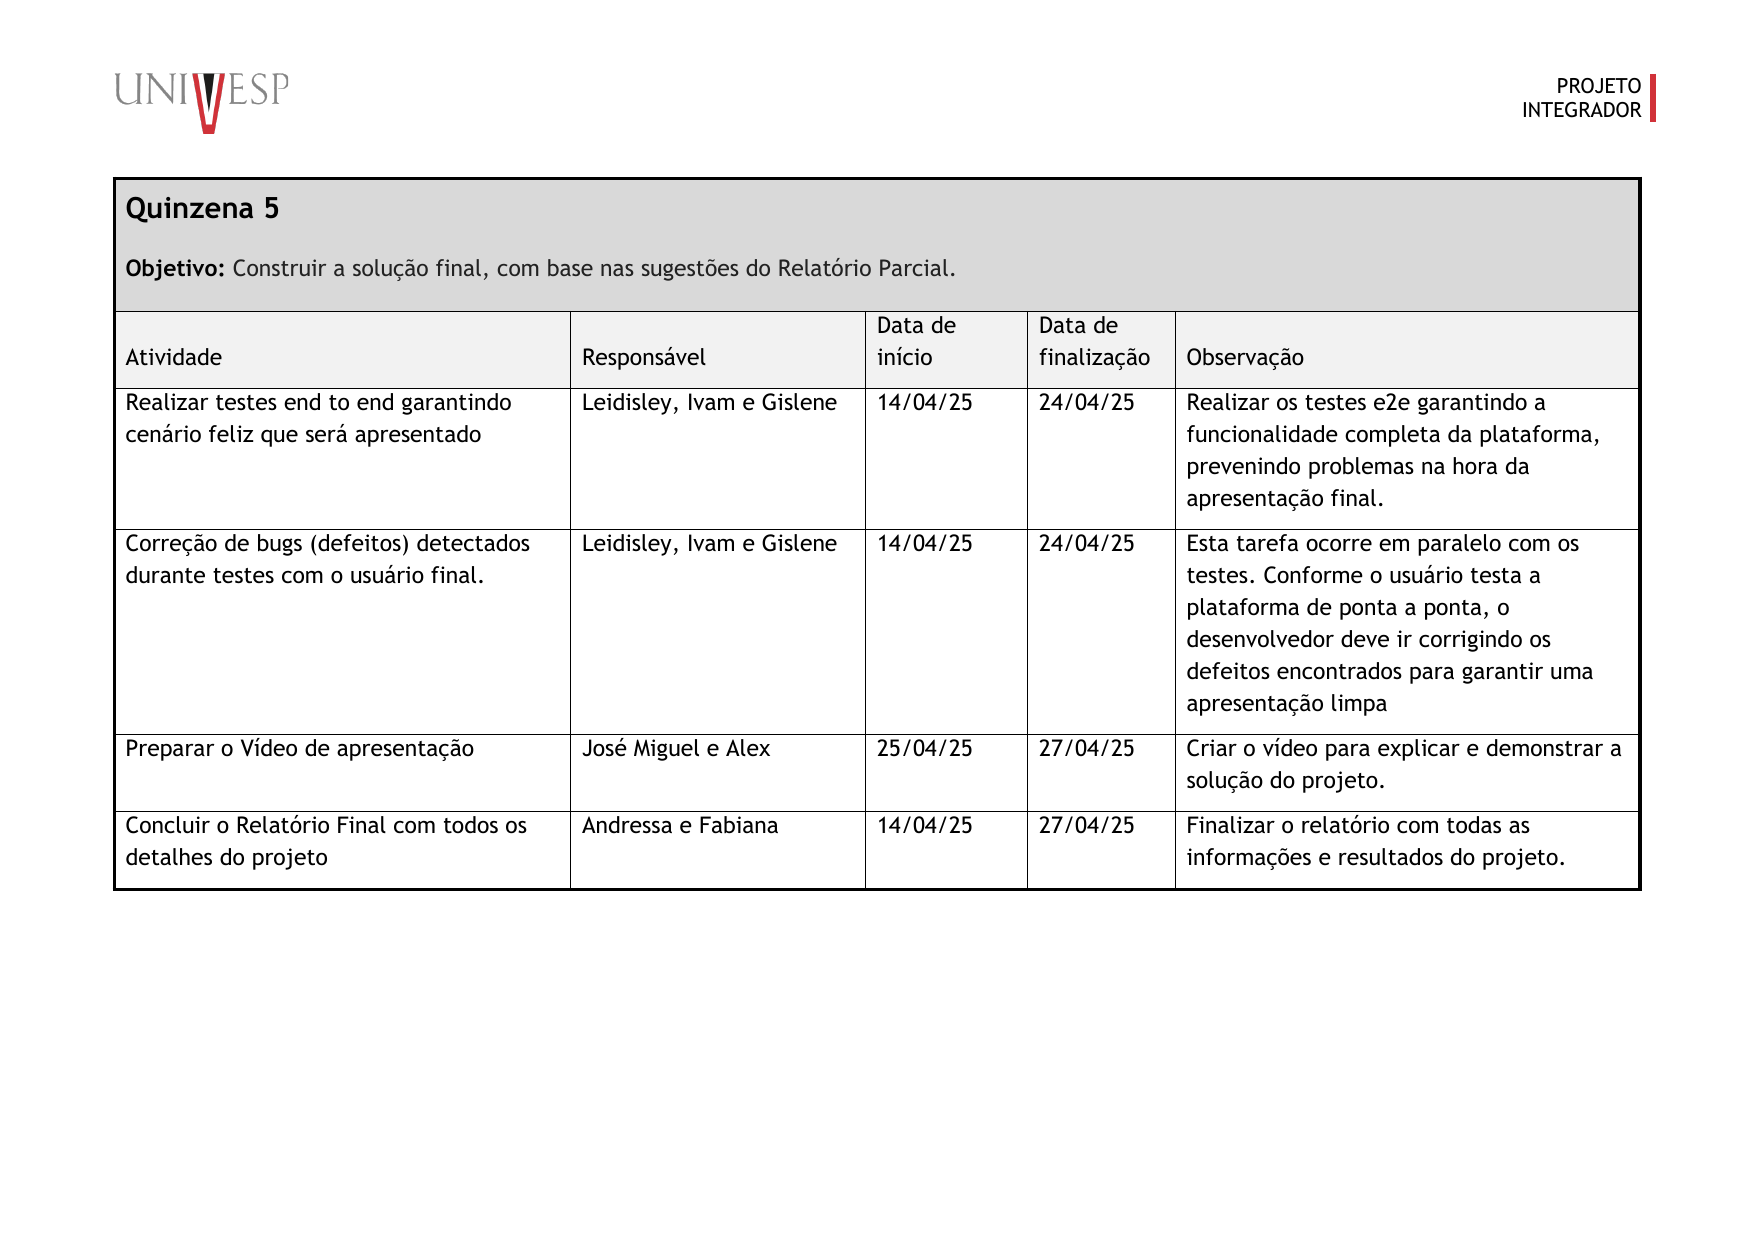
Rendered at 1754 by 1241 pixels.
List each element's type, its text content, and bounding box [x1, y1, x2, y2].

table_cell 27/04/25 [1028, 812, 1175, 888]
table_cell Realizar os testes e2e garantindo a funcionalidade completa da plataforma, prevenindo problemas na hora da apresentação final. [1176, 389, 1638, 529]
table_cell 24/04/25 [1028, 530, 1175, 734]
table_cell Leidisley, Ivam e Gislene [571, 530, 865, 734]
table_cell Esta tarefa ocorre em paralelo com os testes. Conforme o usuário testa a plataforma de ponta a ponta, o desenvolvedor deve ir corrigindo os defeitos encontrados para garantir uma apresentação limpa [1176, 530, 1638, 734]
table_cell Responsável [571, 312, 865, 388]
table_cell José Miguel e Alex [571, 735, 865, 811]
table_cell Atividade [116, 312, 570, 388]
table_cell Correção de bugs (defeitos) detectados durante testes com o usuário final. [116, 530, 570, 734]
table_cell Criar o vídeo para explicar e demonstrar a solução do projeto. [1176, 735, 1638, 811]
table_cell 14/04/25 [866, 389, 1027, 529]
table_cell 27/04/25 [1028, 735, 1175, 811]
table_cell Preparar o Vídeo de apresentação [116, 735, 570, 811]
table_cell Data de finalização [1028, 312, 1175, 388]
table_cell 14/04/25 [866, 812, 1027, 888]
table_cell Finalizar o relatório com todas as informações e resultados do projeto. [1176, 812, 1638, 888]
picture [114, 73, 289, 134]
table_cell Data de início [866, 312, 1027, 388]
table_header Quinzena 5 Objetivo: Construir a solução final, com base nas sugestões do Relatório Parcial. [116, 180, 1638, 311]
table_cell 24/04/25 [1028, 389, 1175, 529]
table_cell Observação [1176, 312, 1638, 388]
table_cell Concluir o Relatório Final com todos os detalhes do projeto [116, 812, 570, 888]
table_cell 25/04/25 [866, 735, 1027, 811]
table_cell Andressa e Fabiana [571, 812, 865, 888]
table_cell Leidisley, Ivam e Gislene [571, 389, 865, 529]
table_cell 14/04/25 [866, 530, 1027, 734]
table_cell Realizar testes end to end garantindo cenário feliz que será apresentado [116, 389, 570, 529]
